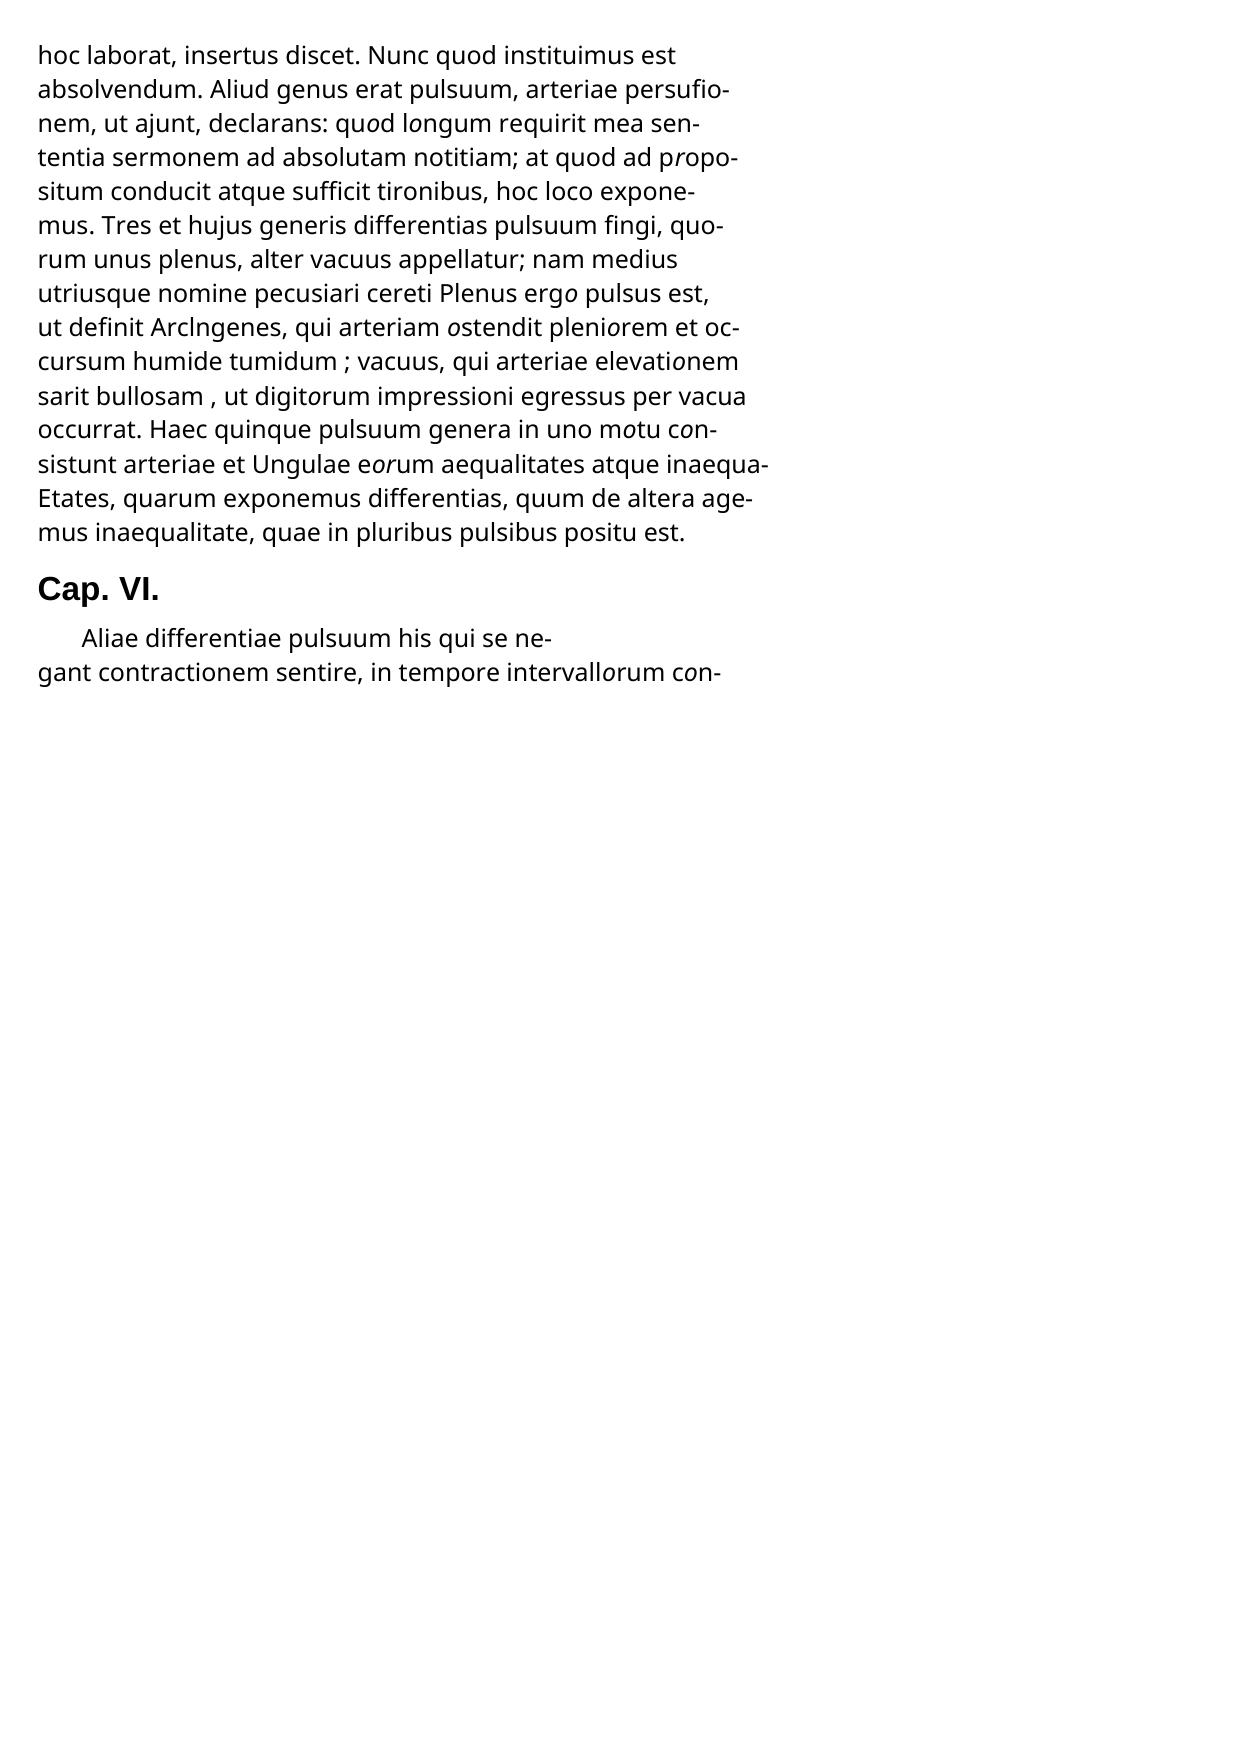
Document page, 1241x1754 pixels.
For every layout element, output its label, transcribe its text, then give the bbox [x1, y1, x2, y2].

subtitle Cap. VI. [37, 569, 1203, 608]
text hoc laborat, insertus discet. Nunc quod instituimus est absolvendum. Aliud genus erat pulsuum, arteriae persufio- nem, ut ajunt, declarans: quod longum requirit mea sen- tentia sermonem ad absolutam notitiam; at quod ad propo- situm conducit atque sufficit tironibus, hoc loco expone- mus. Tres et hujus generis differentias pulsuum fingi, quo- rum unus plenus, alter vacuus appellatur; nam medius utriusque nomine pecusiari cereti Plenus ergo pulsus est, ut definit Arclngenes, qui arteriam ostendit pleniorem et oc- cursum humide tumidum ; vacuus, qui arteriae elevationem sarit bullosam , ut digitorum impressioni egressus per vacua occurrat. Haec quinque pulsuum genera in uno motu con- sistunt arteriae et Ungulae eorum aequalitates atque inaequa- Etates, quarum exponemus differentias, quum de altera age- mus inaequalitate, quae in pluribus pulsibus positu est. [37, 37, 1203, 548]
text Aliae differentiae pulsuum his qui se ne- gant contractionem sentire, in tempore intervallorum con- [37, 620, 1203, 688]
